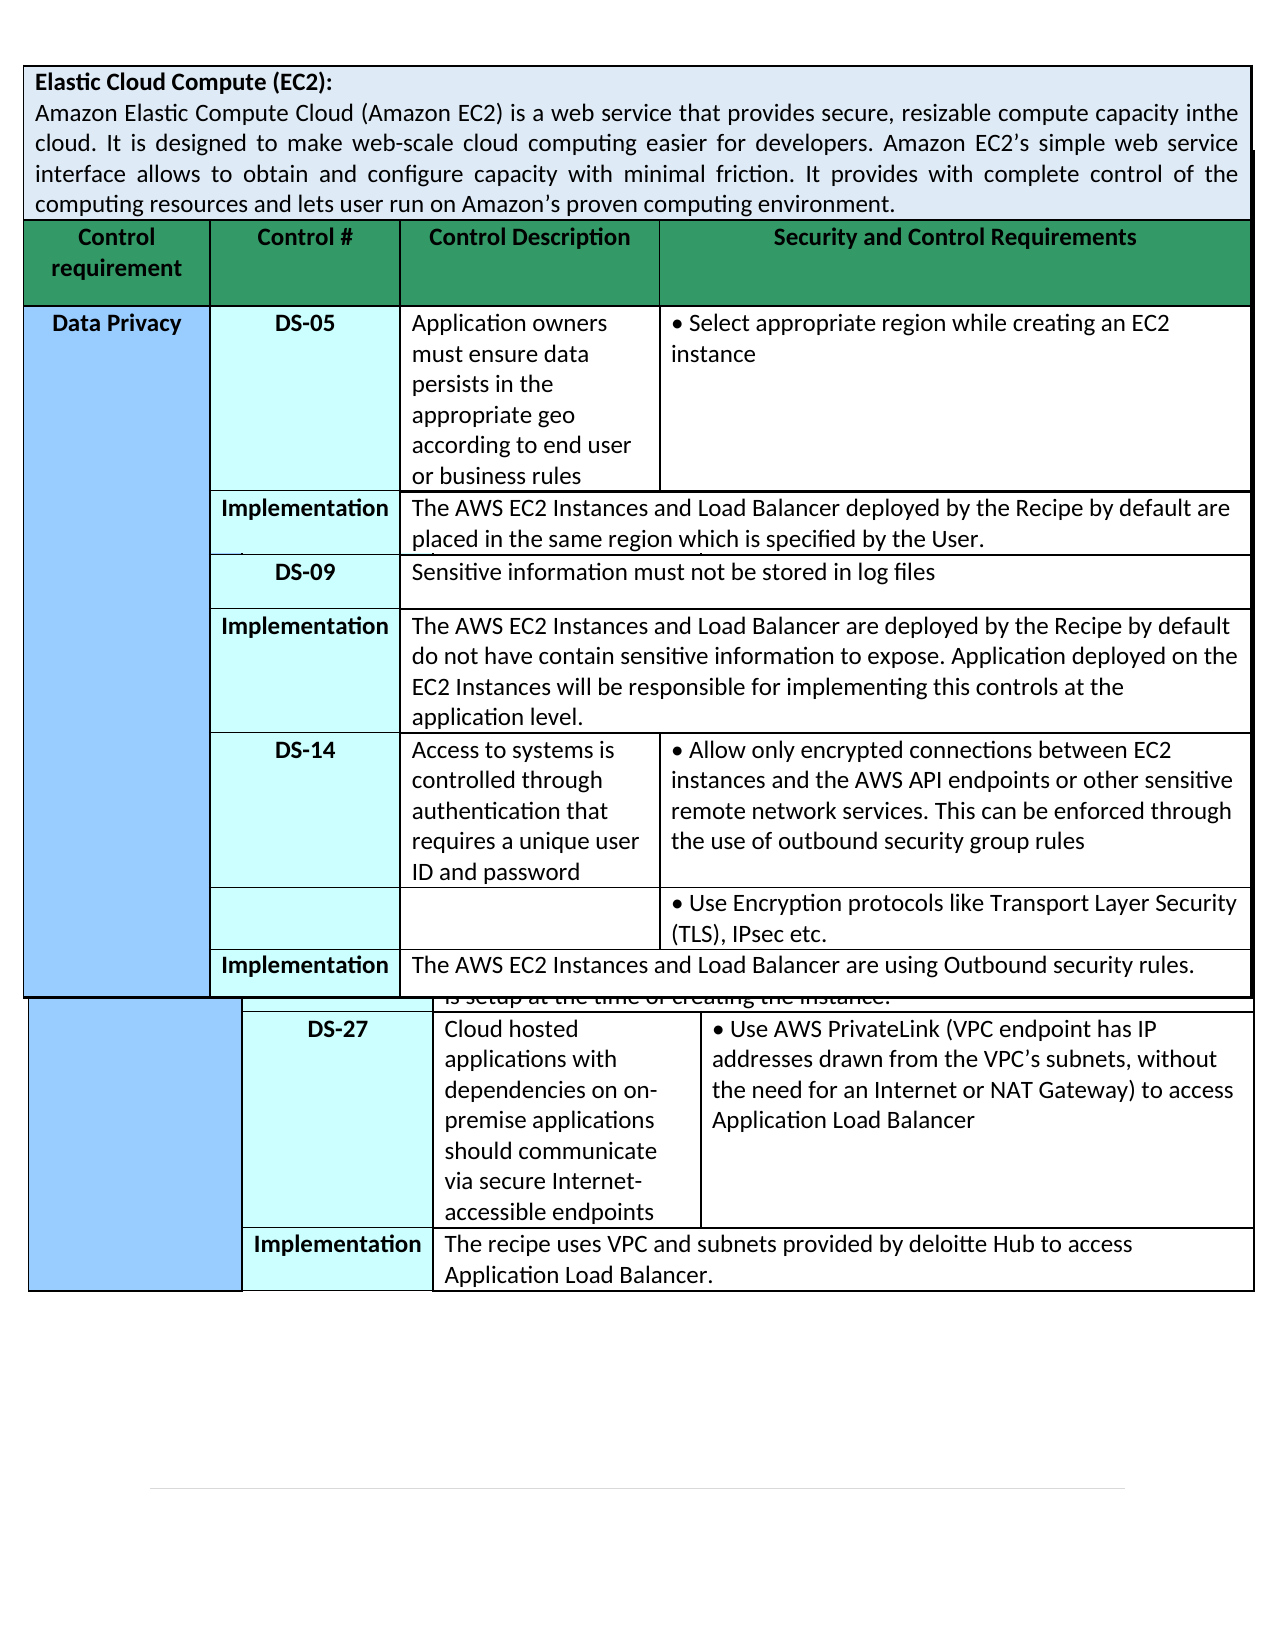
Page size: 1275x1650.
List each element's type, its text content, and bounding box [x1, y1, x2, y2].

table_cell Implementation [211, 950, 399, 996]
table_cell • Allow only encrypted connections between EC2 instances and the AWS API endpoints or other sensitive remote network services. This can be enforced through the use of outbound security group rules [661, 734, 1250, 887]
table_cell Implementation [243, 1228, 432, 1290]
table_cell Control # [211, 221, 399, 305]
table_header Elastic Cloud Compute (EC2): Amazon Elastic Compute Cloud (Amazon EC2) is a web service that provides secure, resizable compute capacity inthe cloud. It is designed to make web-scale cloud computing easier for developers. Amazon EC2’s simple web service interface allows to obtain and configure capacity with minimal friction. It provides with complete control of the computing resources and lets user run on Amazon’s proven computing environment. [24, 67, 1250, 219]
table_cell [211, 888, 399, 949]
table_cell DS-05 [211, 307, 399, 490]
table_cell Security and Control Requirements [660, 221, 1250, 305]
table_cell [401, 888, 659, 949]
table_cell The recipe uses VPC and subnets provided by deloitte Hub to access Application Load Balancer. [434, 1229, 1253, 1290]
table_cell • Select appropriate region while creating an EC2 instance [661, 307, 1250, 490]
table_cell The AWS EC2 Instances and Load Balancer deployed by the Recipe by default are placed in the same region which is specified by the User. [401, 493, 1250, 553]
table_cell Application owners must ensure data persists in the appropriate geo according to end user or business rules [401, 307, 659, 490]
table_cell • Use AWS PrivateLink (VPC endpoint has IP addresses drawn from the VPC’s subnets, without the need for an Internet or NAT Gateway) to access Application Load Balancer [702, 1013, 1253, 1227]
table_cell Sensitive information must not be stored in log files [401, 556, 1250, 608]
table_cell Control Description [401, 221, 659, 305]
table_cell Implementation [211, 609, 399, 732]
table_cell • Use Encryption protocols like Transport Layer Security (TLS), IPsec etc. [661, 888, 1250, 949]
table_cell DS-14 [211, 733, 399, 887]
table_cell DS-27 [243, 1012, 432, 1227]
table_cell The AWS EC2 Instances and Load Balancer are using Outbound security rules. [401, 950, 1250, 996]
table_cell Cloud hosted applications with dependencies on on-premise applications should communicate via secure Internet-accessible endpoints [434, 1013, 700, 1227]
table_cell Access to systems is controlled through authentication that requires a unique user ID and password [401, 734, 659, 887]
table_cell Implementation [211, 491, 399, 553]
table_cell [29, 1011, 241, 1290]
table_cell Control requirement [24, 221, 209, 305]
table_cell Data Privacy [24, 307, 209, 996]
table_cell DS-09 [211, 555, 399, 608]
table_cell The AWS EC2 Instances and Load Balancer are deployed by the Recipe by default do not have contain sensitive information to expose. Application deployed on the EC2 Instances will be responsible for implementing this controls at the application level. [401, 610, 1250, 732]
